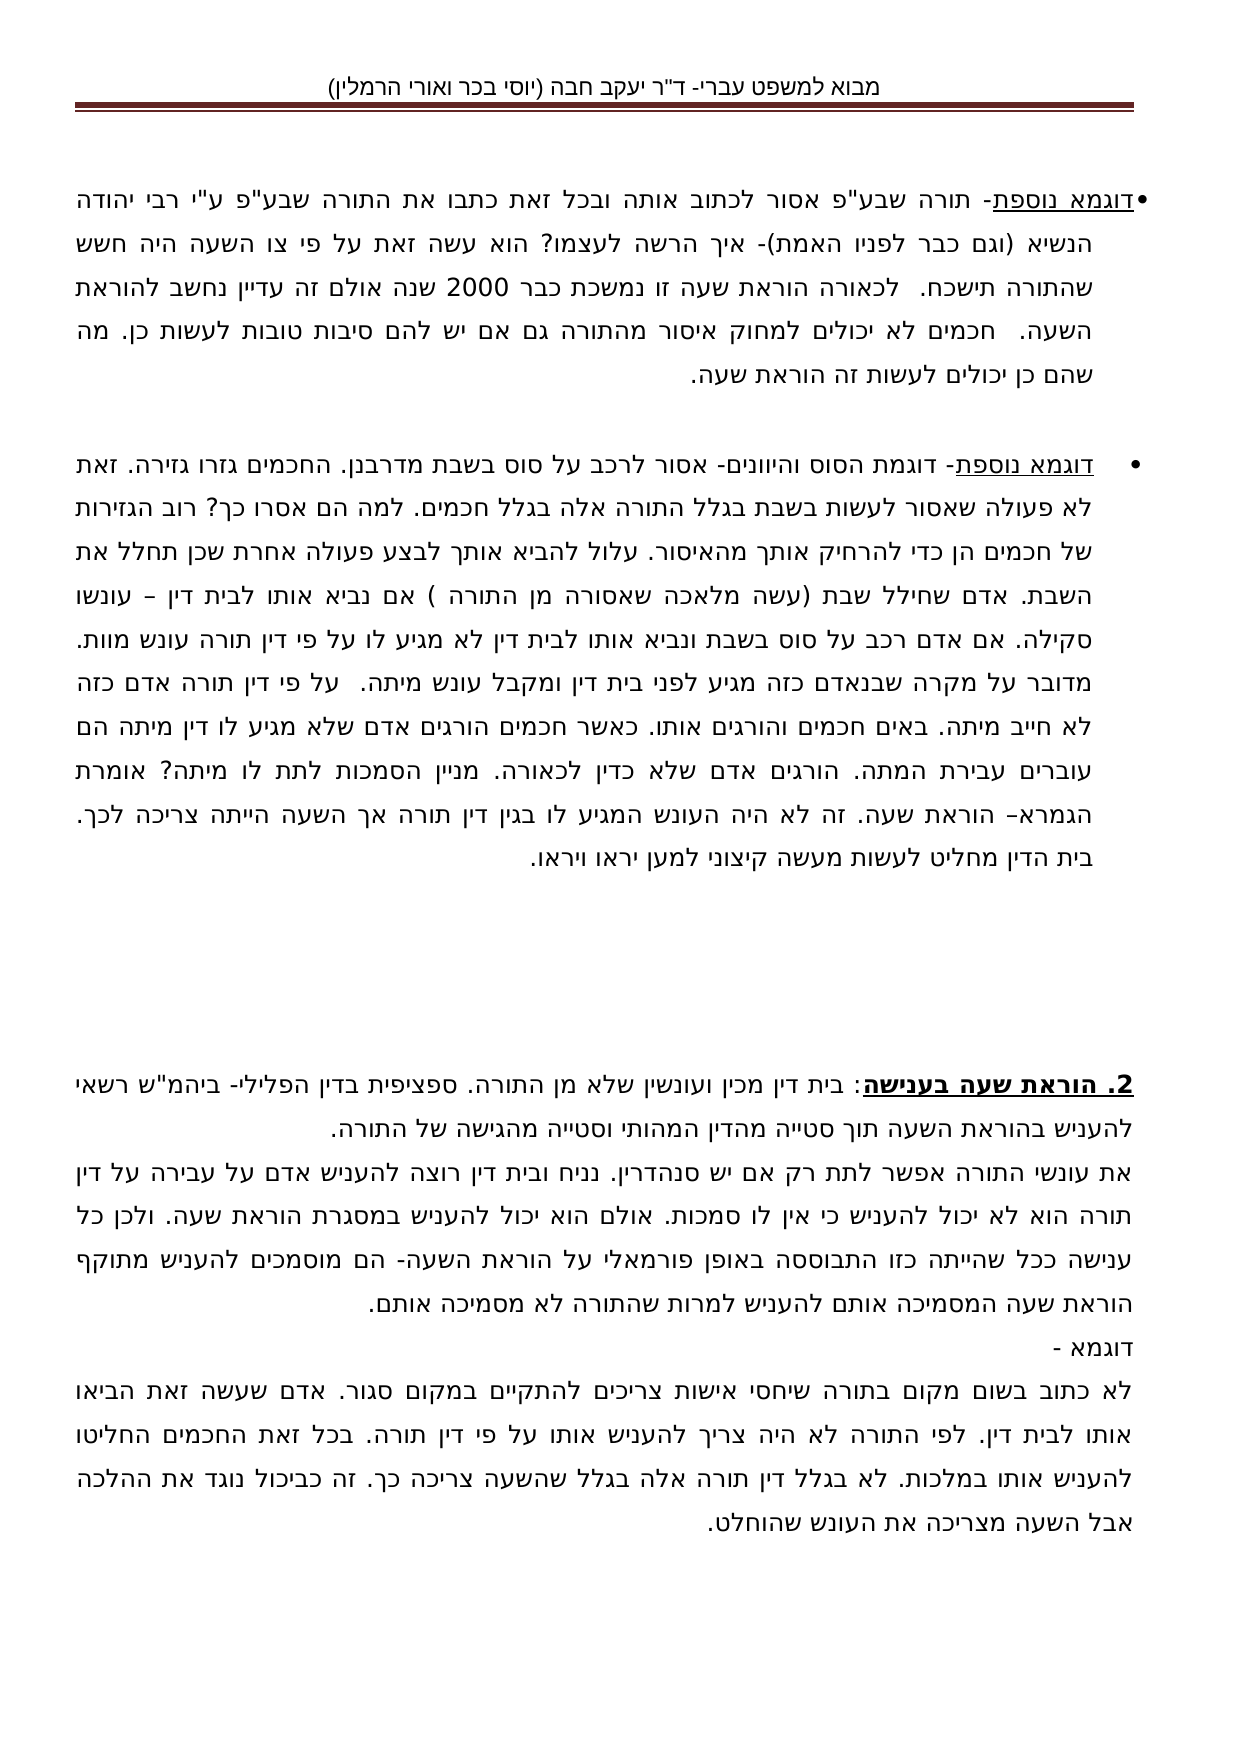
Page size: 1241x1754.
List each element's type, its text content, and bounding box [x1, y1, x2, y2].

text לא כתוב בשום מקום בתורה שיחסי אישות צריכים להתקיים במקום סגור. אדם שעשה זאת הביאו אותו לבית דין. לפי התורה לא היה צריך להעניש אותו על פי דין תורה. בכל זאת החכמים החליטו להעניש אותו במלכות. לא בגלל דין תורה אלה בגלל שהשעה צריכה כך. זה כביכול נוגד את ההלכה אבל השעה מצריכה את העונש שהוחלט. [75, 1376, 1134, 1537]
list דוגמא נוספת- תורה שבע"פ אסור לכתוב אותה ובכל זאת כתבו את התורה שבע"פ ע"י רבי יהודה הנשיא (וגם כבר לפניו האמת)- איך הרשה לעצמו? הוא עשה זאת על פי צו השעה היה חשש שהתורה תישכח. לכאורה הוראת שעה זו נמשכת כבר 2000 שנה אולם זה עדיין נחשב להוראת השעה. חכמים לא יכולים למחוק איסור מהתורה גם אם יש להם סיבות טובות לעשות כן. מה שהם כן יכולים לעשות זה הוראת שעה. [75, 185, 1138, 389]
list דוגמא נוספת- דוגמת הסוס והיוונים- אסור לרכב על סוס בשבת מדרבנן. החכמים גזרו גזירה. זאת לא פעולה שאסור לעשות בשבת בגלל התורה אלה בגלל חכמים. למה הם אסרו כך? רוב הגזירות של חכמים הן כדי להרחיק אותך מהאיסור. עלול להביא אותך לבצע פעולה אחרת שכן תחלל את השבת. אדם שחילל שבת (עשה מלאכה שאסורה מן התורה ) אם נביא אותו לבית דין – עונשו סקילה. אם אדם רכב על סוס בשבת ונביא אותו לבית דין לא מגיע לו על פי דין תורה עונש מוות. מדובר על מקרה שבנאדם כזה מגיע לפני בית דין ומקבל עונש מיתה. על פי דין תורה אדם כזה לא חייב מיתה. באים חכמים והורגים אותו. כאשר חכמים הורגים אדם שלא מגיע לו דין מיתה הם עוברים עבירת המתה. הורגים אדם שלא כדין לכאורה. מניין הסמכות לתת לו מיתה? אומרת הגמרא– הוראת שעה. זה לא היה העונש המגיע לו בגין דין תורה אך השעה הייתה צריכה לכך. בית הדין מחליט לעשות מעשה קיצוני למען יראו ויראו. [75, 450, 1131, 873]
text דוגמא - [75, 1333, 1134, 1362]
text 2. הוראת שעה בענישה: בית דין מכין ועונשין שלא מן התורה. ספציפית בדין הפלילי- ביהמ"ש רשאי להעניש בהוראת השעה תוך סטייה מהדין המהותי וסטייה מהגישה של התורה. [75, 1070, 1134, 1143]
text את עונשי התורה אפשר לתת רק אם יש סנהדרין. נניח ובית דין רוצה להעניש אדם על עבירה על דין תורה הוא לא יכול להעניש כי אין לו סמכות. אולם הוא יכול להעניש במסגרת הוראת שעה. ולכן כל ענישה ככל שהייתה כזו התבוססה באופן פורמאלי על הוראת השעה- הם מוסמכים להעניש מתוקף הוראת שעה המסמיכה אותם להעניש למרות שהתורה לא מסמיכה אותם. [75, 1158, 1134, 1318]
